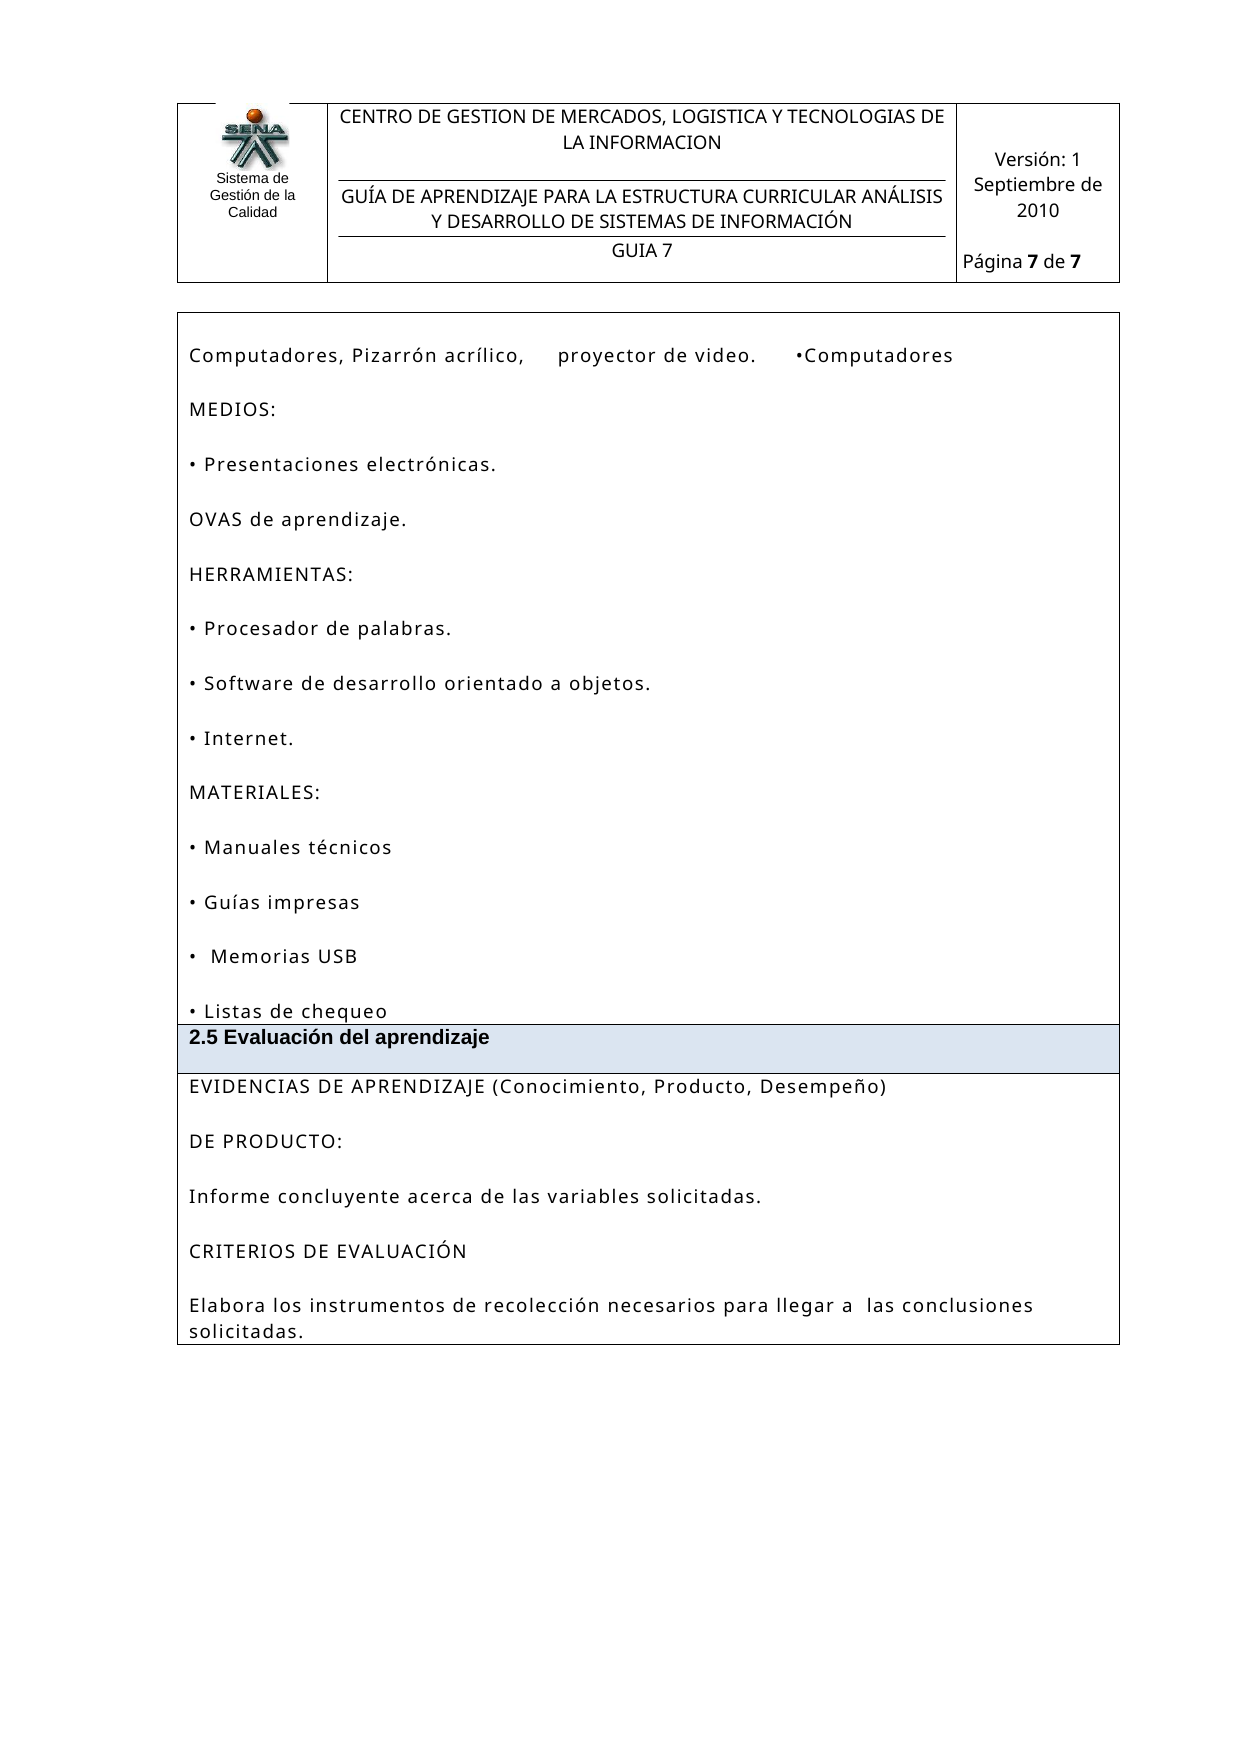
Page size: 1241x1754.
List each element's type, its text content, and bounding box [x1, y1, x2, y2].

table_cell 2.5 Evaluación del aprendizaje [178, 1025, 1119, 1073]
table_cell EVIDENCIAS DE APRENDIZAJE (Conocimiento, Producto, Desempeño) DE PRODUCTO: Informe concluyente acerca de las variables solicitadas. CRITERIOS DE EVALUACIÓN Elabora los instrumentos de recolección necesarios para llegar a las conclusiones solicitadas. [178, 1074, 1119, 1344]
picture [215, 103, 290, 171]
